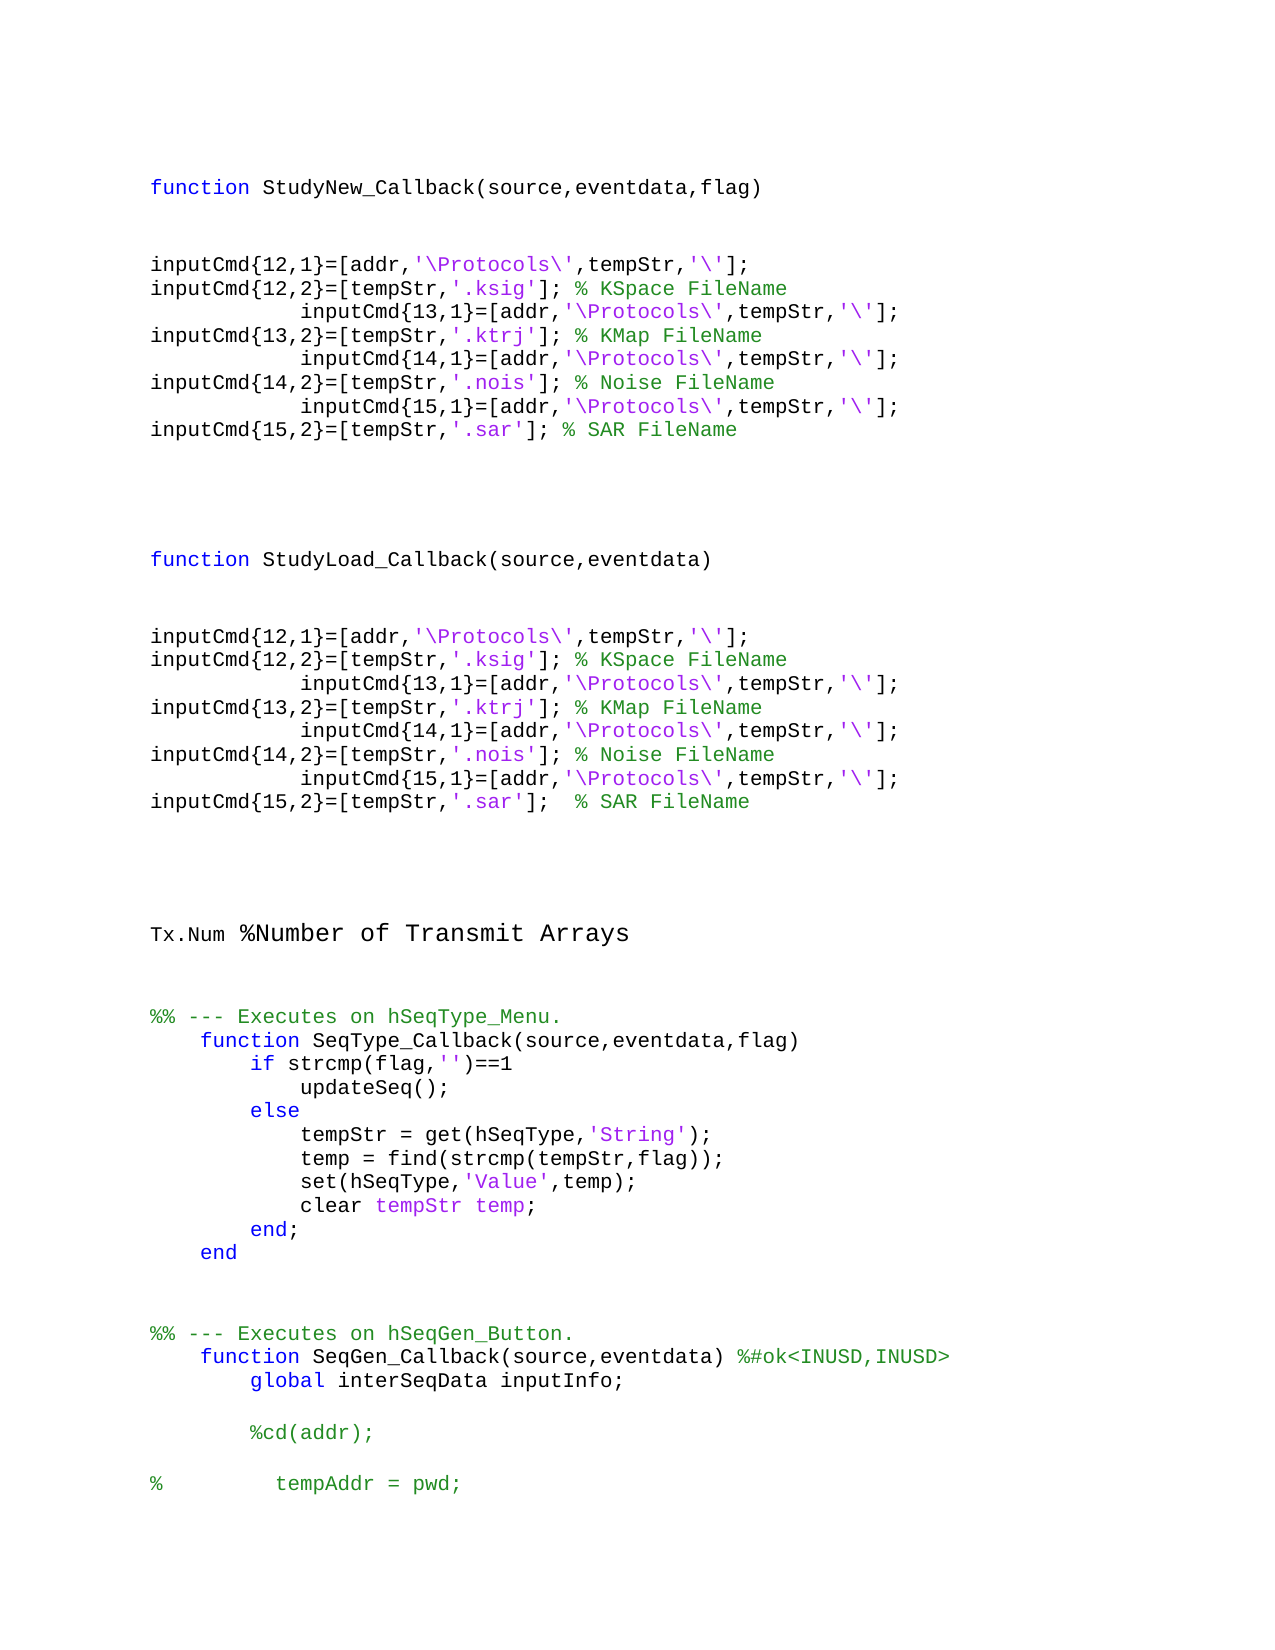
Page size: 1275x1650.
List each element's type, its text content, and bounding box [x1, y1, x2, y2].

text %% --- Executes on hSeqGen_Button. [150, 1323, 1125, 1346]
text function StudyLoad_Callback(source,eventdata) [150, 549, 1125, 573]
text function SeqType_Callback(source,eventdata,flag) [150, 1029, 1125, 1053]
text end [150, 1242, 1125, 1266]
text inputCmd{12,1}=[addr,'\Protocols\',tempStr,'\']; inputCmd{12,2}=[tempStr,'.ksig']; % KSpace FileName [150, 254, 1125, 301]
text inputCmd{15,1}=[addr,'\Protocols\',tempStr,'\']; inputCmd{15,2}=[tempStr,'.sar']; % SAR FileName [150, 768, 1125, 815]
text temp = find(strcmp(tempStr,flag)); [150, 1148, 1125, 1171]
text % tempAddr = pwd; [150, 1473, 1125, 1497]
text function SeqGen_Callback(source,eventdata) %#ok<INUSD,INUSD> [150, 1346, 1125, 1370]
text %cd(addr); [150, 1422, 1125, 1445]
text function StudyNew_Callback(source,eventdata,flag) [150, 177, 1125, 201]
text %% --- Executes on hSeqType_Menu. [150, 1006, 1125, 1029]
text clear tempStr temp; [150, 1195, 1125, 1219]
text set(hSeqType,'Value',temp); [150, 1171, 1125, 1195]
text end; [150, 1219, 1125, 1242]
text inputCmd{14,1}=[addr,'\Protocols\',tempStr,'\']; inputCmd{14,2}=[tempStr,'.nois']; % Noise FileName [150, 348, 1125, 396]
text inputCmd{13,1}=[addr,'\Protocols\',tempStr,'\']; inputCmd{13,2}=[tempStr,'.ktrj']; % KMap FileName [150, 301, 1125, 348]
text inputCmd{12,1}=[addr,'\Protocols\',tempStr,'\']; inputCmd{12,2}=[tempStr,'.ksig']; % KSpace FileName [150, 626, 1125, 673]
text if strcmp(flag,'')==1 [150, 1053, 1125, 1077]
text tempStr = get(hSeqType,'String'); [150, 1124, 1125, 1148]
text else [150, 1101, 1125, 1124]
text Tx.Num %Number of Transmit Arrays [150, 921, 1125, 949]
text updateSeq(); [150, 1077, 1125, 1101]
text inputCmd{15,1}=[addr,'\Protocols\',tempStr,'\']; inputCmd{15,2}=[tempStr,'.sar']; % SAR FileName [150, 396, 1125, 443]
text inputCmd{14,1}=[addr,'\Protocols\',tempStr,'\']; inputCmd{14,2}=[tempStr,'.nois']; % Noise FileName [150, 720, 1125, 768]
text global interSeqData inputInfo; [150, 1370, 1125, 1394]
text inputCmd{13,1}=[addr,'\Protocols\',tempStr,'\']; inputCmd{13,2}=[tempStr,'.ktrj']; % KMap FileName [150, 673, 1125, 720]
